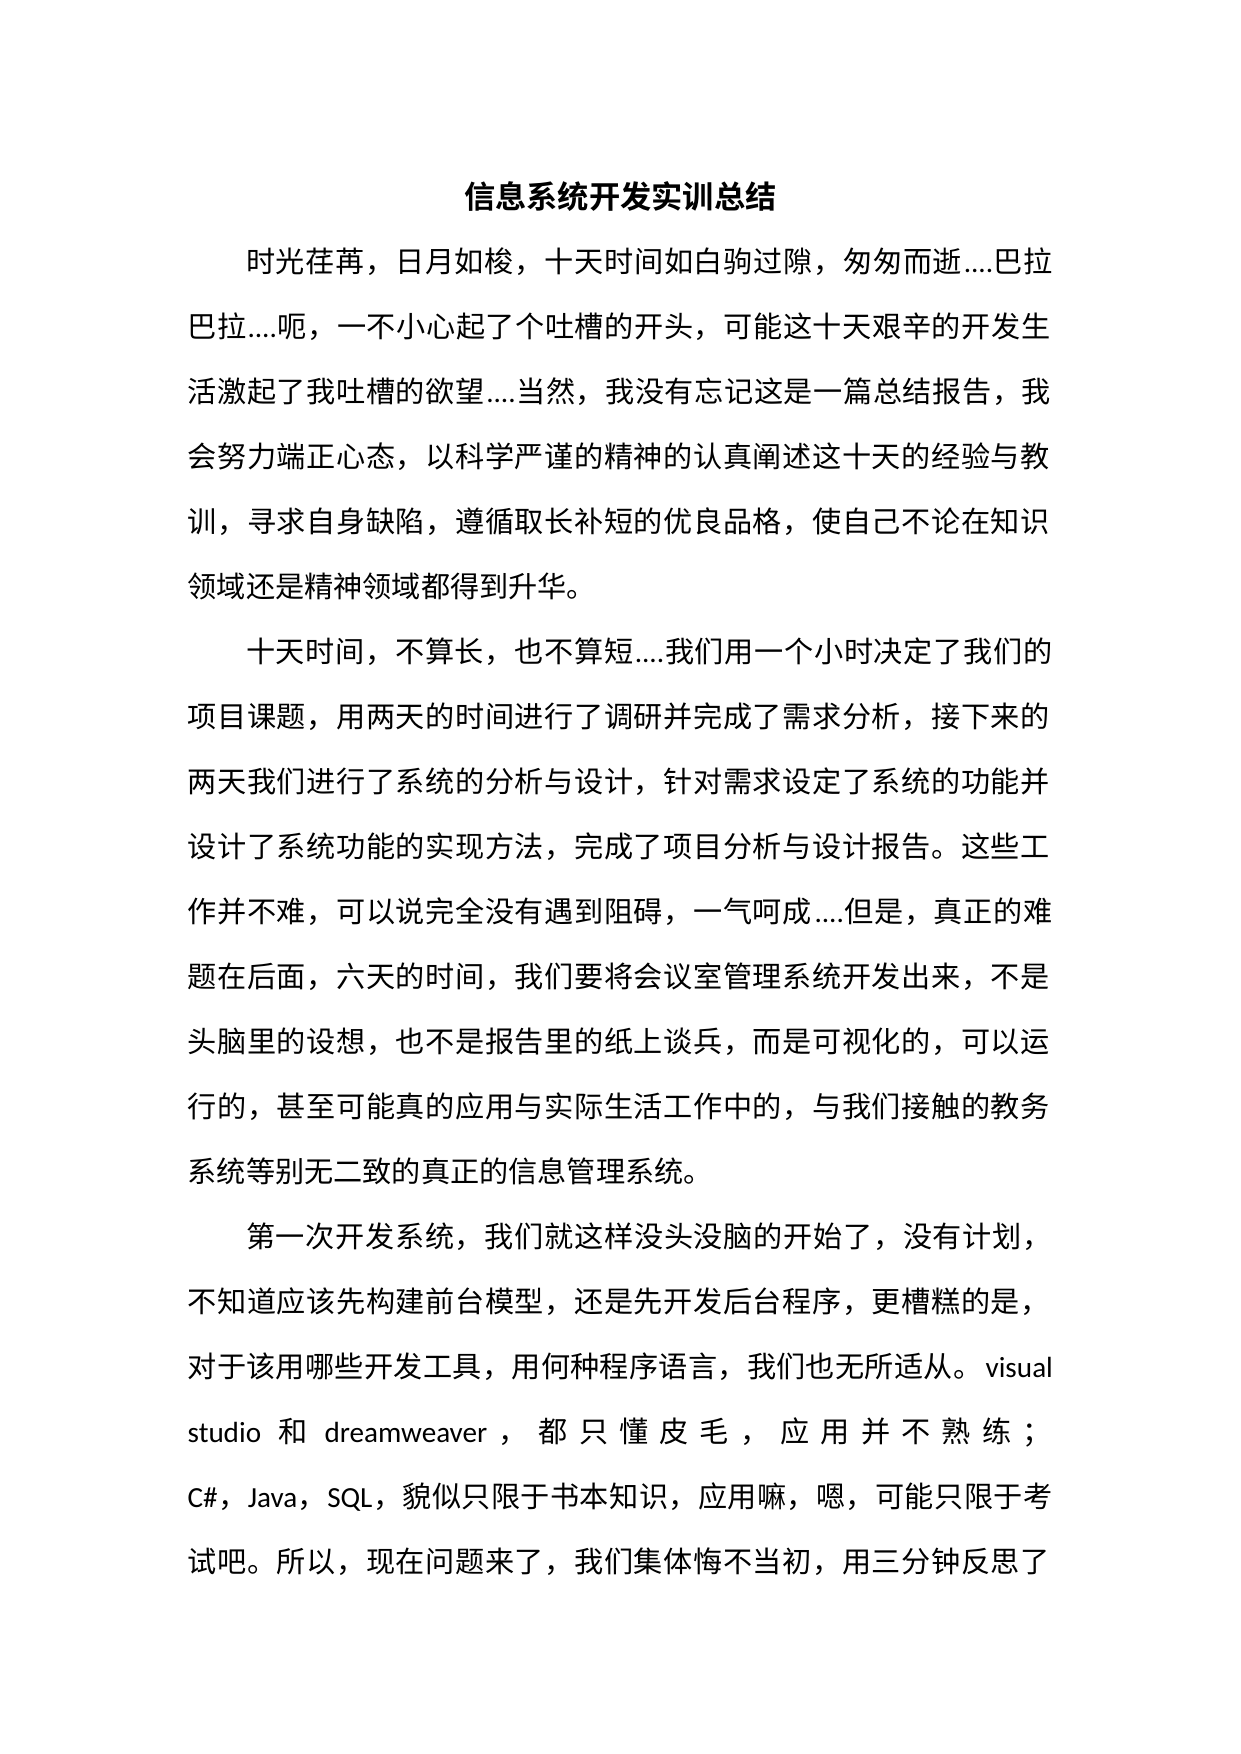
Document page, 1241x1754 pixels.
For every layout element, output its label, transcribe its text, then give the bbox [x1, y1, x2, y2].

text 信息系统开发实训总结 [187, 162, 1053, 227]
text 时光荏苒，日月如梭，十天时间如白驹过隙，匆匆而逝....巴拉巴拉....呃，一不小心起了个吐槽的开头，可能这十天艰辛的开发生活激起了我吐槽的欲望....当然，我没有忘记这是一篇总结报告，我会努力端正心态，以科学严谨的精神的认真阐述这十天的经验与教训，寻求自身缺陷，遵循取长补短的优良品格，使自己不论在知识领域还是精神领域都得到升华。 [187, 227, 1053, 617]
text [187, 1202, 1053, 1592]
text 十天时间，不算长，也不算短....我们用一个小时决定了我们的项目课题，用两天的时间进行了调研并完成了需求分析，接下来的两天我们进行了系统的分析与设计，针对需求设定了系统的功能并设计了系统功能的实现方法，完成了项目分析与设计报告。这些工作并不难，可以说完全没有遇到阻碍，一气呵成....但是，真正的难题在后面，六天的时间，我们要将会议室管理系统开发出来，不是头脑里的设想，也不是报告里的纸上谈兵，而是可视化的，可以运行的，甚至可能真的应用与实际生活工作中的，与我们接触的教务系统等别无二致的真正的信息管理系统。 [187, 617, 1053, 1202]
